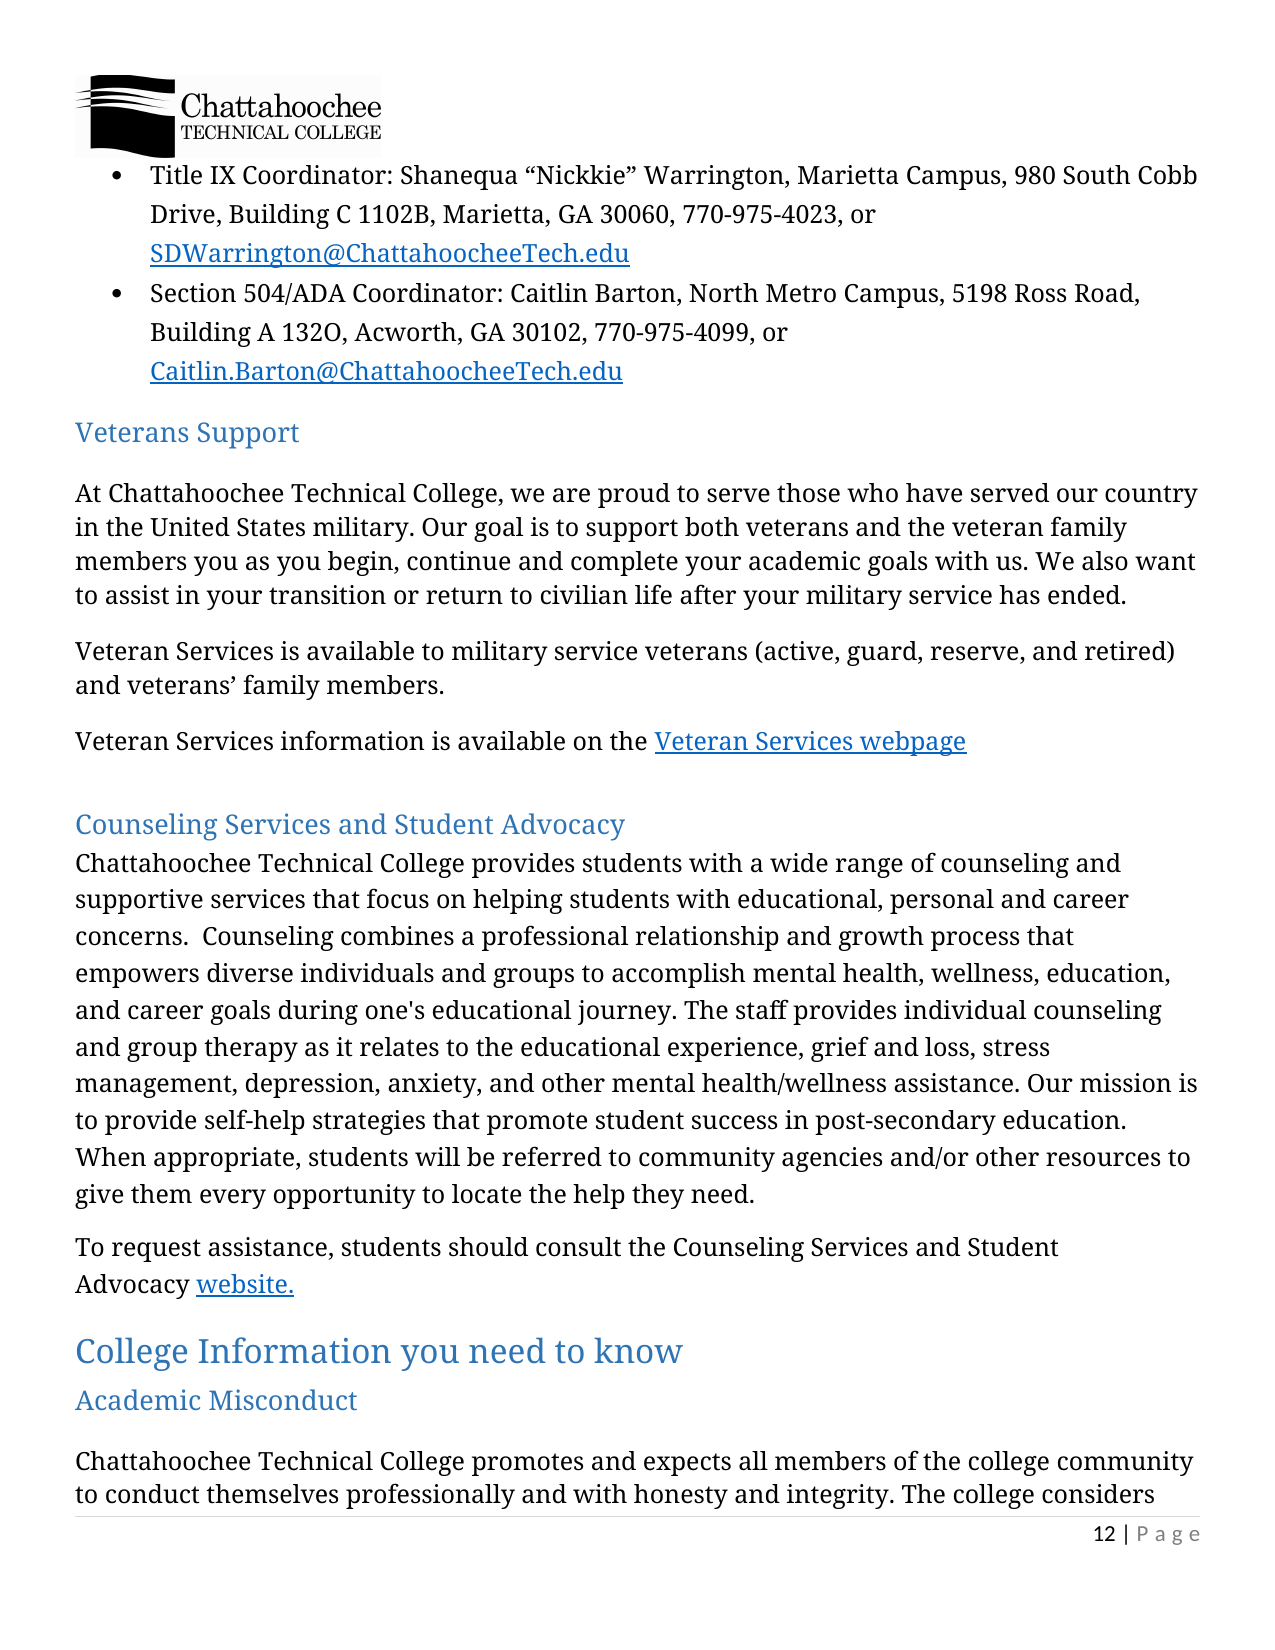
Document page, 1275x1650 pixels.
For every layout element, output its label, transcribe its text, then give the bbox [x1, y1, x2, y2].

text Veteran Services is available to military service veterans (active, guard, reserve, and retired) and veterans’ family members. [75, 633, 1200, 702]
subtitle Counseling Services and Student Advocacy [75, 806, 1200, 842]
list Title IX Coordinator: Shanequa “Nickkie” Warrington, Marietta Campus, 980 South Cobb Drive, Building C 1102B, Marietta, GA 30060, 770-975-4023, or SDWarrington@ChattahoocheeTech.edu [112, 158, 1200, 270]
picture [75, 75, 381, 158]
subtitle College Information you need to know [75, 1328, 1200, 1374]
text To request assistance, students should consult the Counseling Services and Student Advocacy website. [75, 1230, 1200, 1301]
text Chattahoochee Technical College provides students with a wide range of counseling and supportive services that focus on helping students with educational, personal and career concerns. Counseling combines a professional relationship and growth process that empowers diverse individuals and groups to accomplish mental health, wellness, education, and career goals during one's educational journey. The staff provides individual counseling and group therapy as it relates to the educational experience, grief and loss, stress management, depression, anxiety, and other mental health/wellness assistance. Our mission is to provide self-help strategies that promote student success in post-secondary education. When appropriate, students will be referred to community agencies and/or other resources to give them every opportunity to locate the help they need. [75, 845, 1200, 1210]
text At Chattahoochee Technical College, we are proud to serve those who have served our country in the United States military. Our goal is to support both veterans and the veteran family members you as you begin, continue and complete your academic goals with us. We also want to assist in your transition or return to civilian life after your military service has ended. [75, 475, 1200, 612]
subtitle Academic Misconduct [75, 1381, 1200, 1418]
text Veteran Services information is available on the Veteran Services webpage [75, 723, 1200, 757]
subtitle Veterans Support [75, 414, 1200, 451]
list Section 504/ADA Coordinator: Caitlin Barton, North Metro Campus, 5198 Ross Road, Building A 132O, Acworth, GA 30102, 770-975-4099, or Caitlin.Barton@ChattahoocheeTech.edu [112, 275, 1200, 388]
